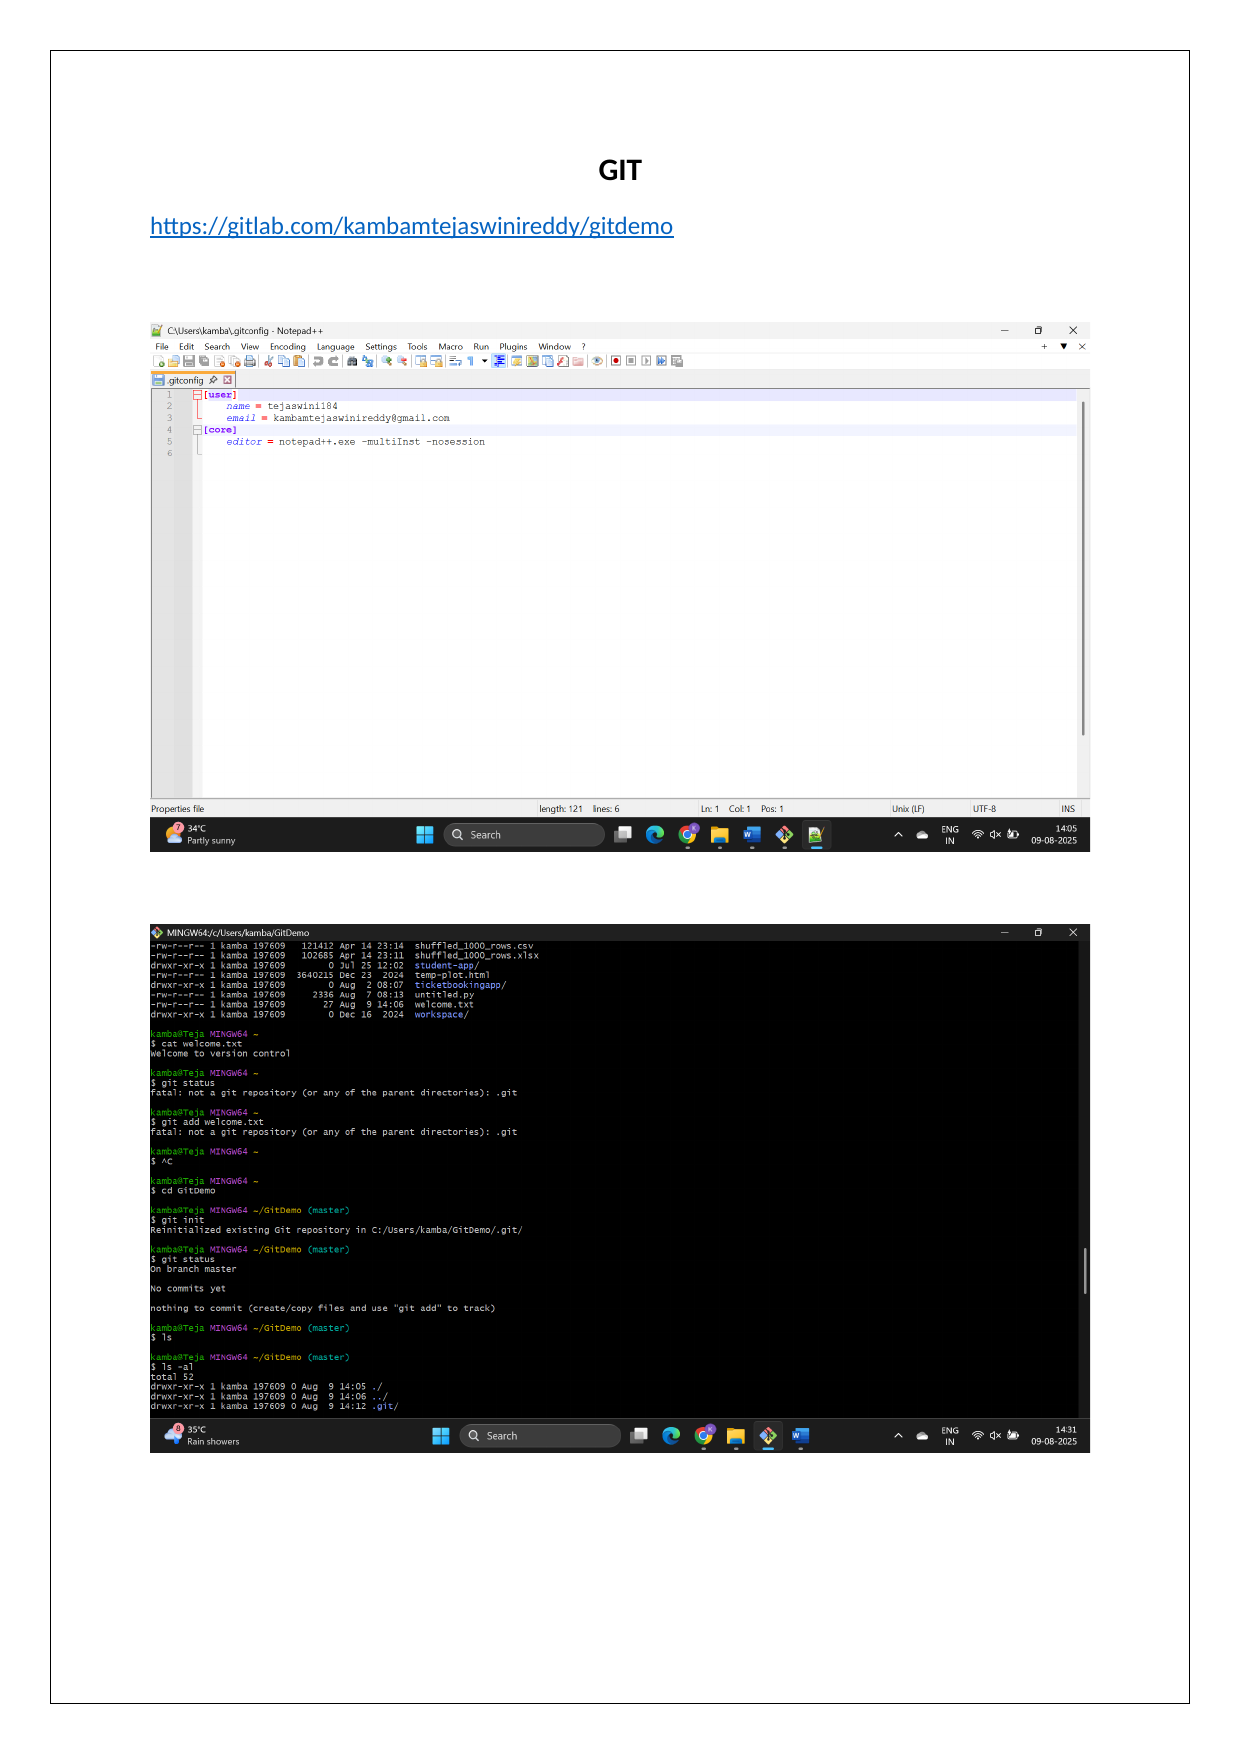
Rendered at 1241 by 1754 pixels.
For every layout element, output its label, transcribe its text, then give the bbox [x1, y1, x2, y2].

text https://gitlab.com/kambamtejaswinireddy/gitdemo [150, 210, 1090, 241]
text GIT [150, 150, 1090, 188]
picture [150, 322, 1091, 852]
picture [150, 924, 1091, 1453]
